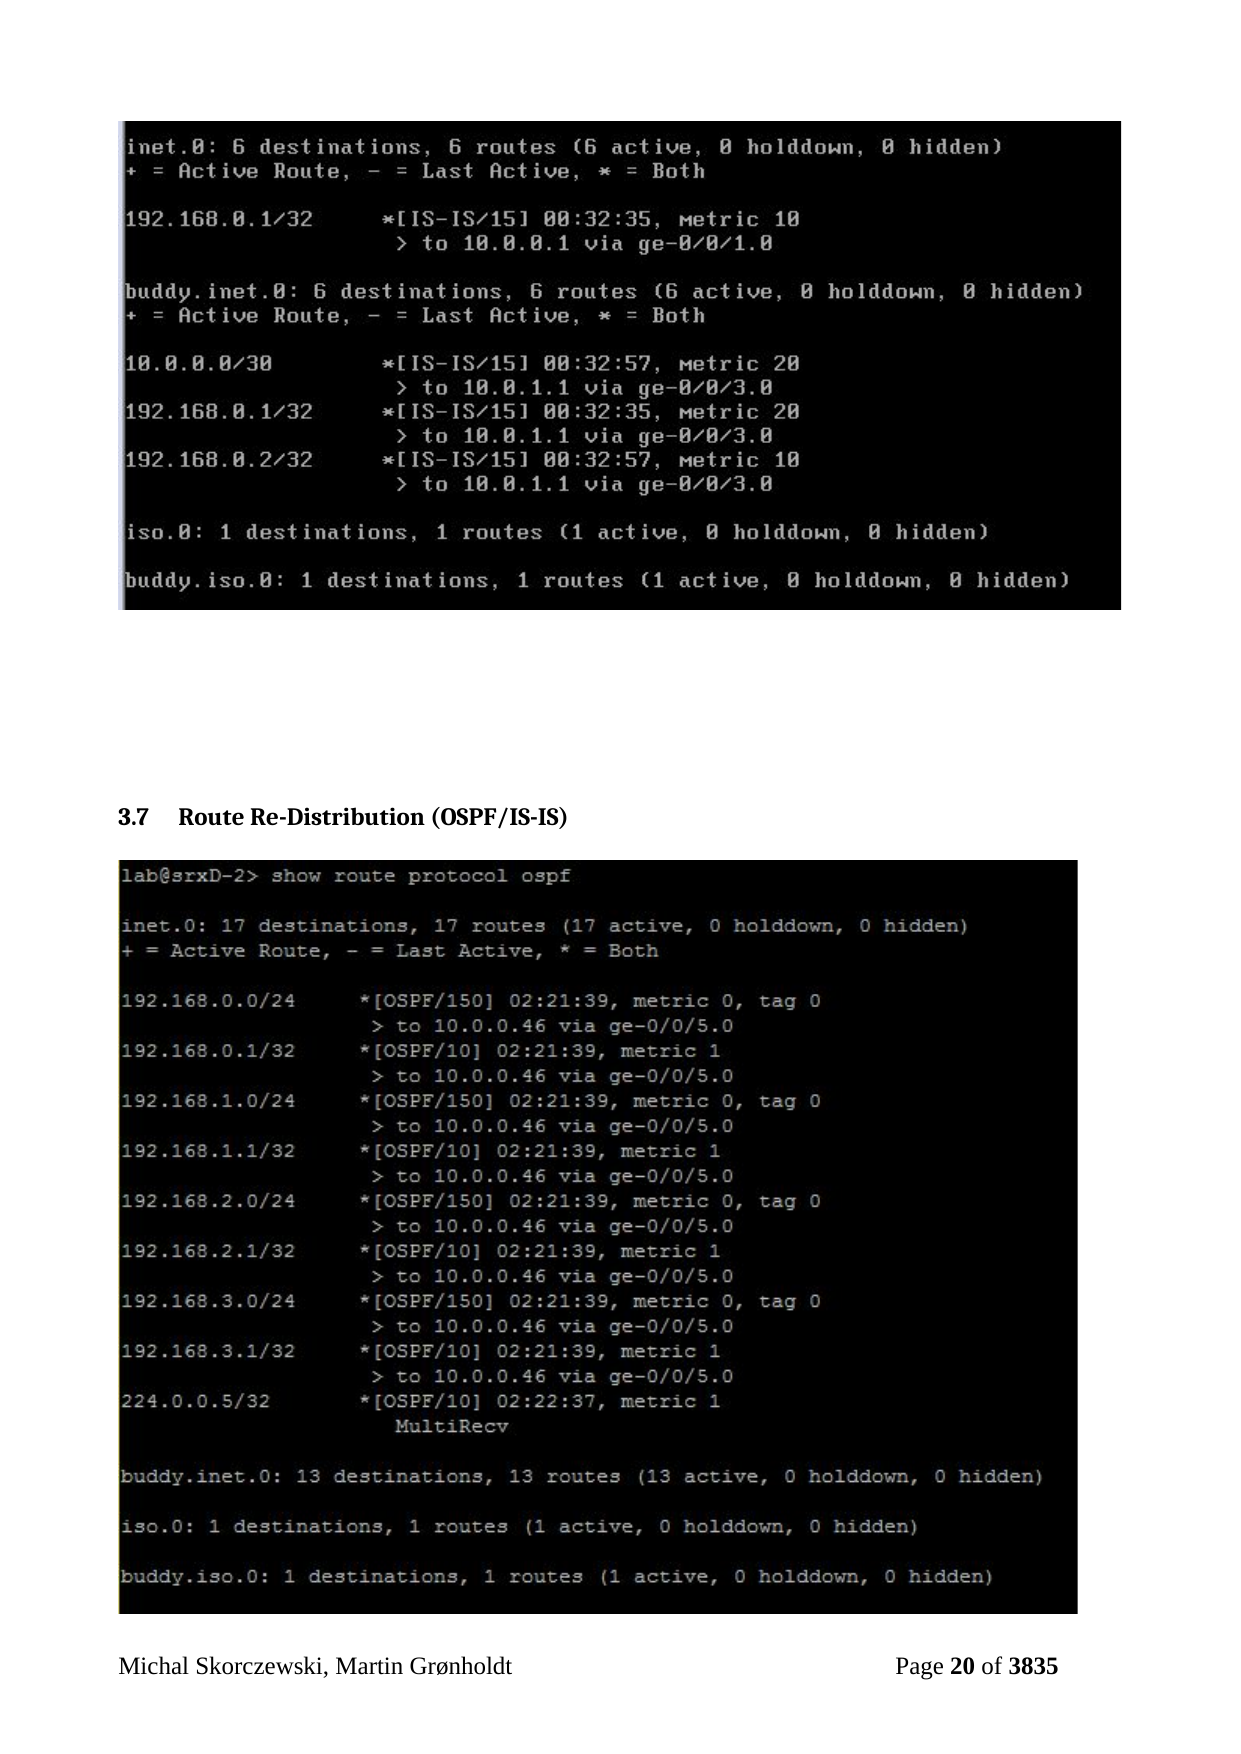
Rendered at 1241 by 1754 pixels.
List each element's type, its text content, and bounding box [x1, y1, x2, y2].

picture [118, 860, 1078, 1614]
subtitle Route Re-Distribution (OSPF/IS-IS) [118, 803, 1122, 832]
picture [118, 121, 1122, 610]
